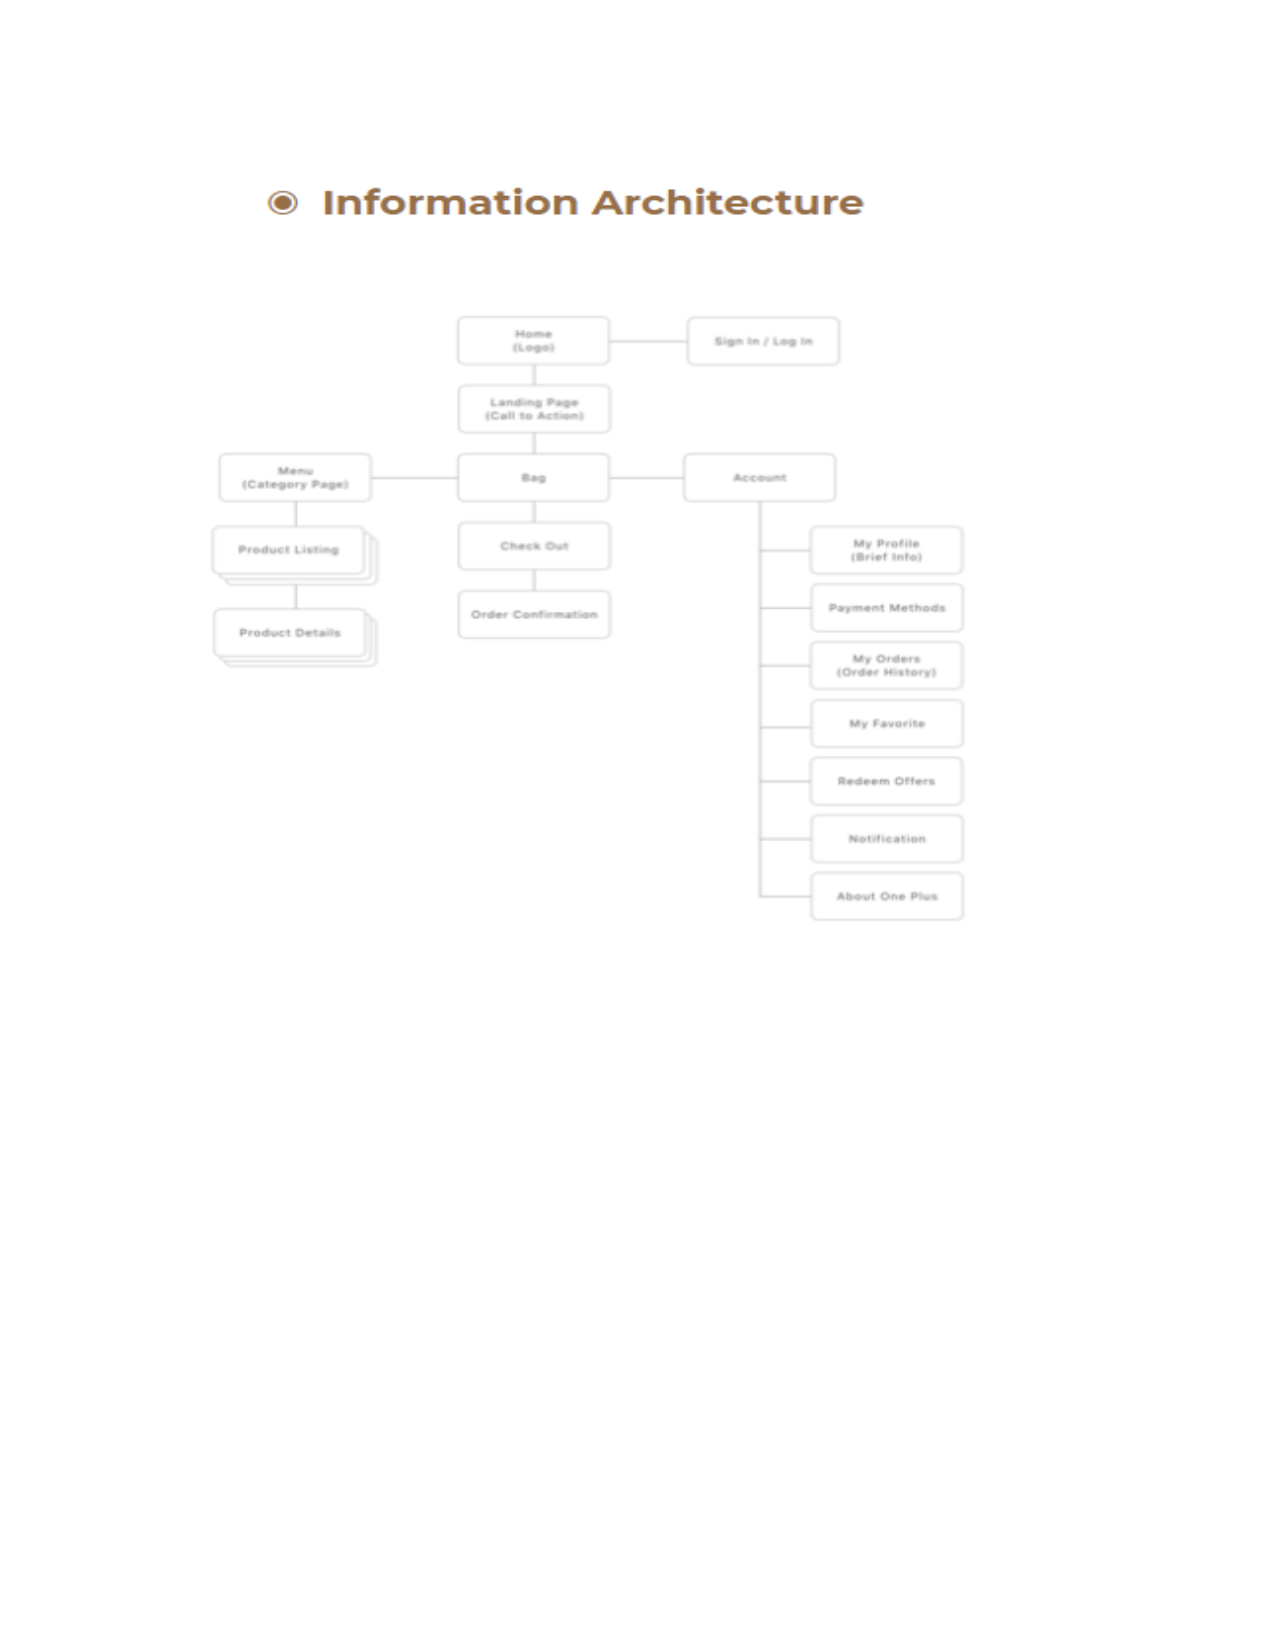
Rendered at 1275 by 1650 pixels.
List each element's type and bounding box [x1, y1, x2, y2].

picture [150, 150, 1050, 993]
